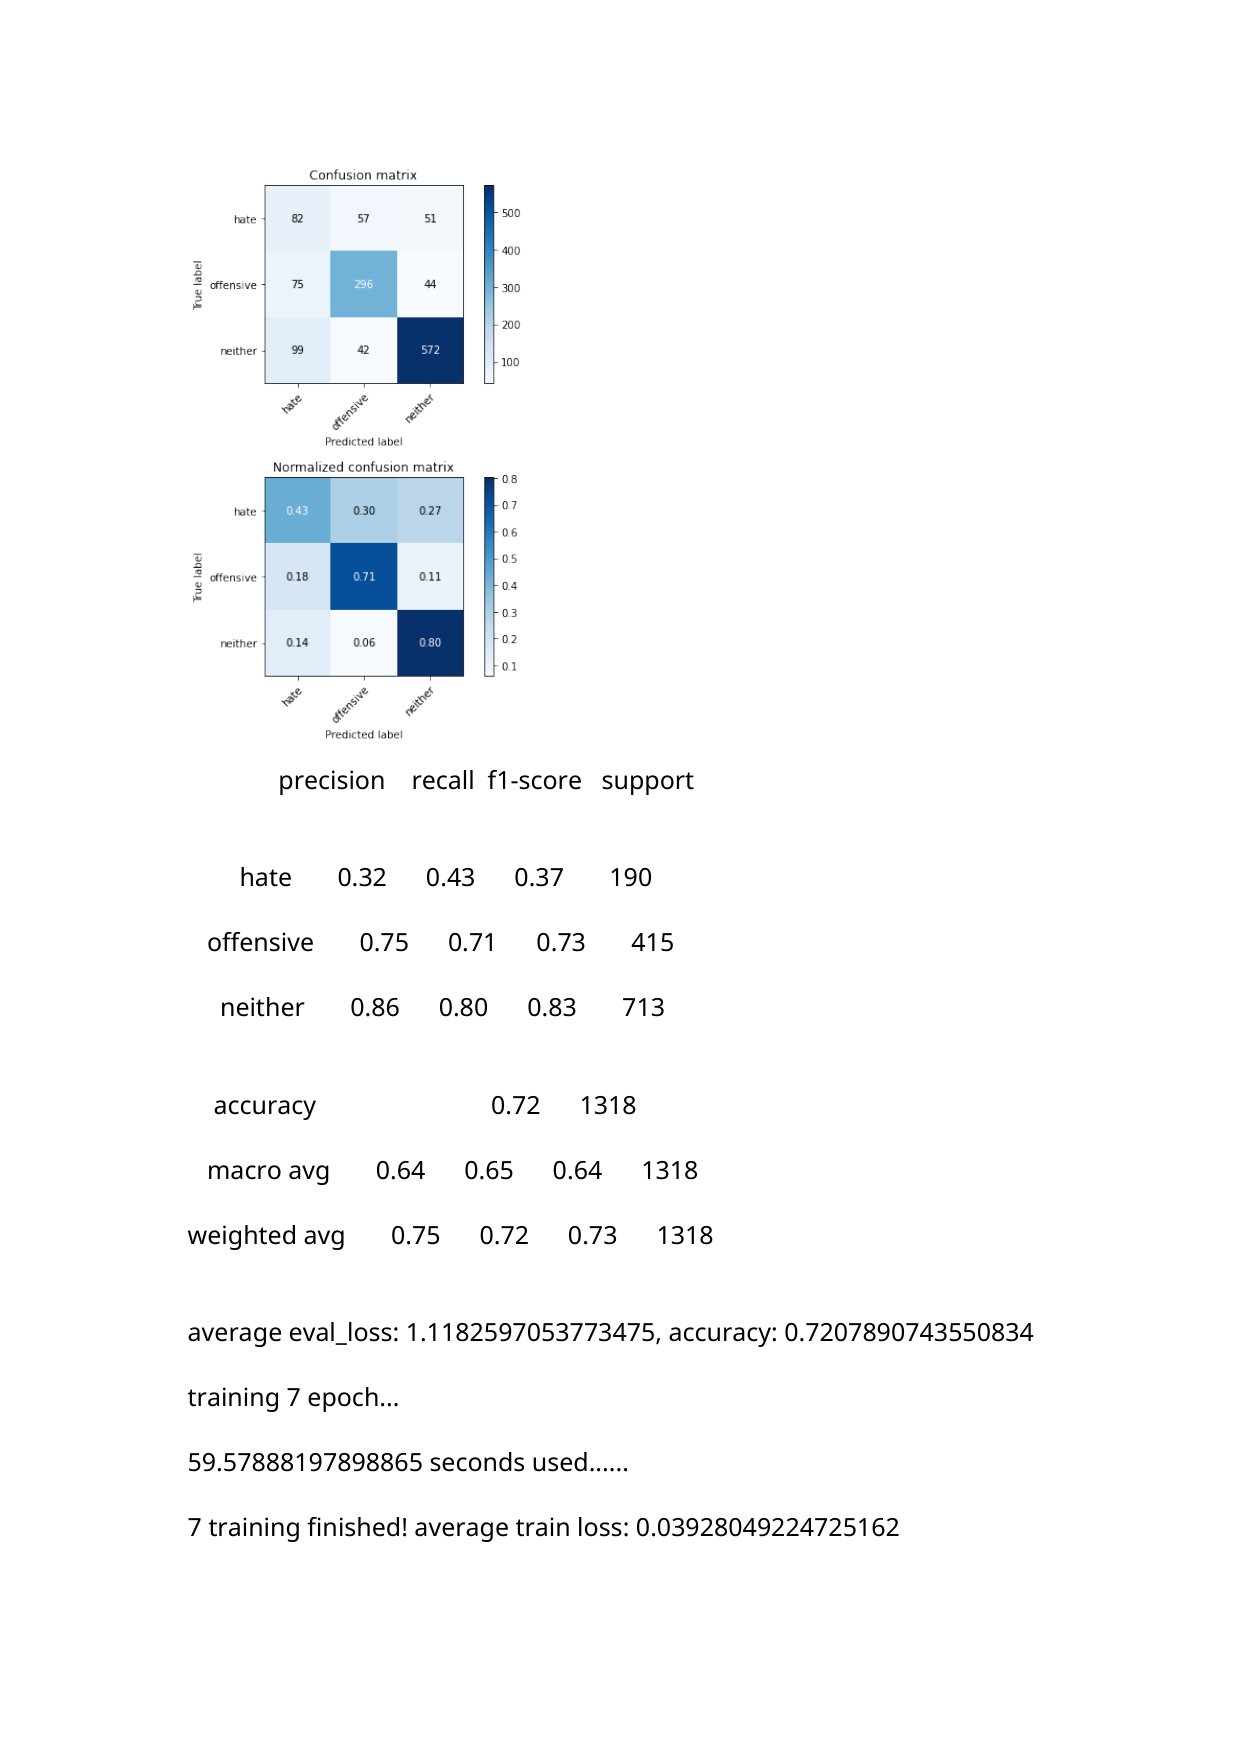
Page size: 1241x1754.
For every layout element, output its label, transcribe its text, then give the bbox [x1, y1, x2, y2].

text weighted avg 0.75 0.72 0.73 1318 [187, 1202, 1053, 1267]
text offensive 0.75 0.71 0.73 415 [187, 909, 1053, 974]
text macro avg 0.64 0.65 0.64 1318 [187, 1137, 1053, 1202]
text hate 0.32 0.43 0.37 190 [187, 844, 1053, 909]
text accuracy 0.72 1318 [187, 1072, 1053, 1137]
text 59.57888197898865 seconds used...... [187, 1429, 1053, 1494]
picture [187, 455, 525, 747]
text 7 training finished! average train loss: 0.03928049224725162 [187, 1494, 1053, 1559]
text training 7 epoch... [187, 1364, 1053, 1429]
text precision recall f1-score support [187, 747, 1053, 812]
text neither 0.86 0.80 0.83 713 [187, 974, 1053, 1039]
picture [187, 162, 528, 454]
text average eval_loss: 1.1182597053773475, accuracy: 0.7207890743550834 [187, 1299, 1053, 1364]
